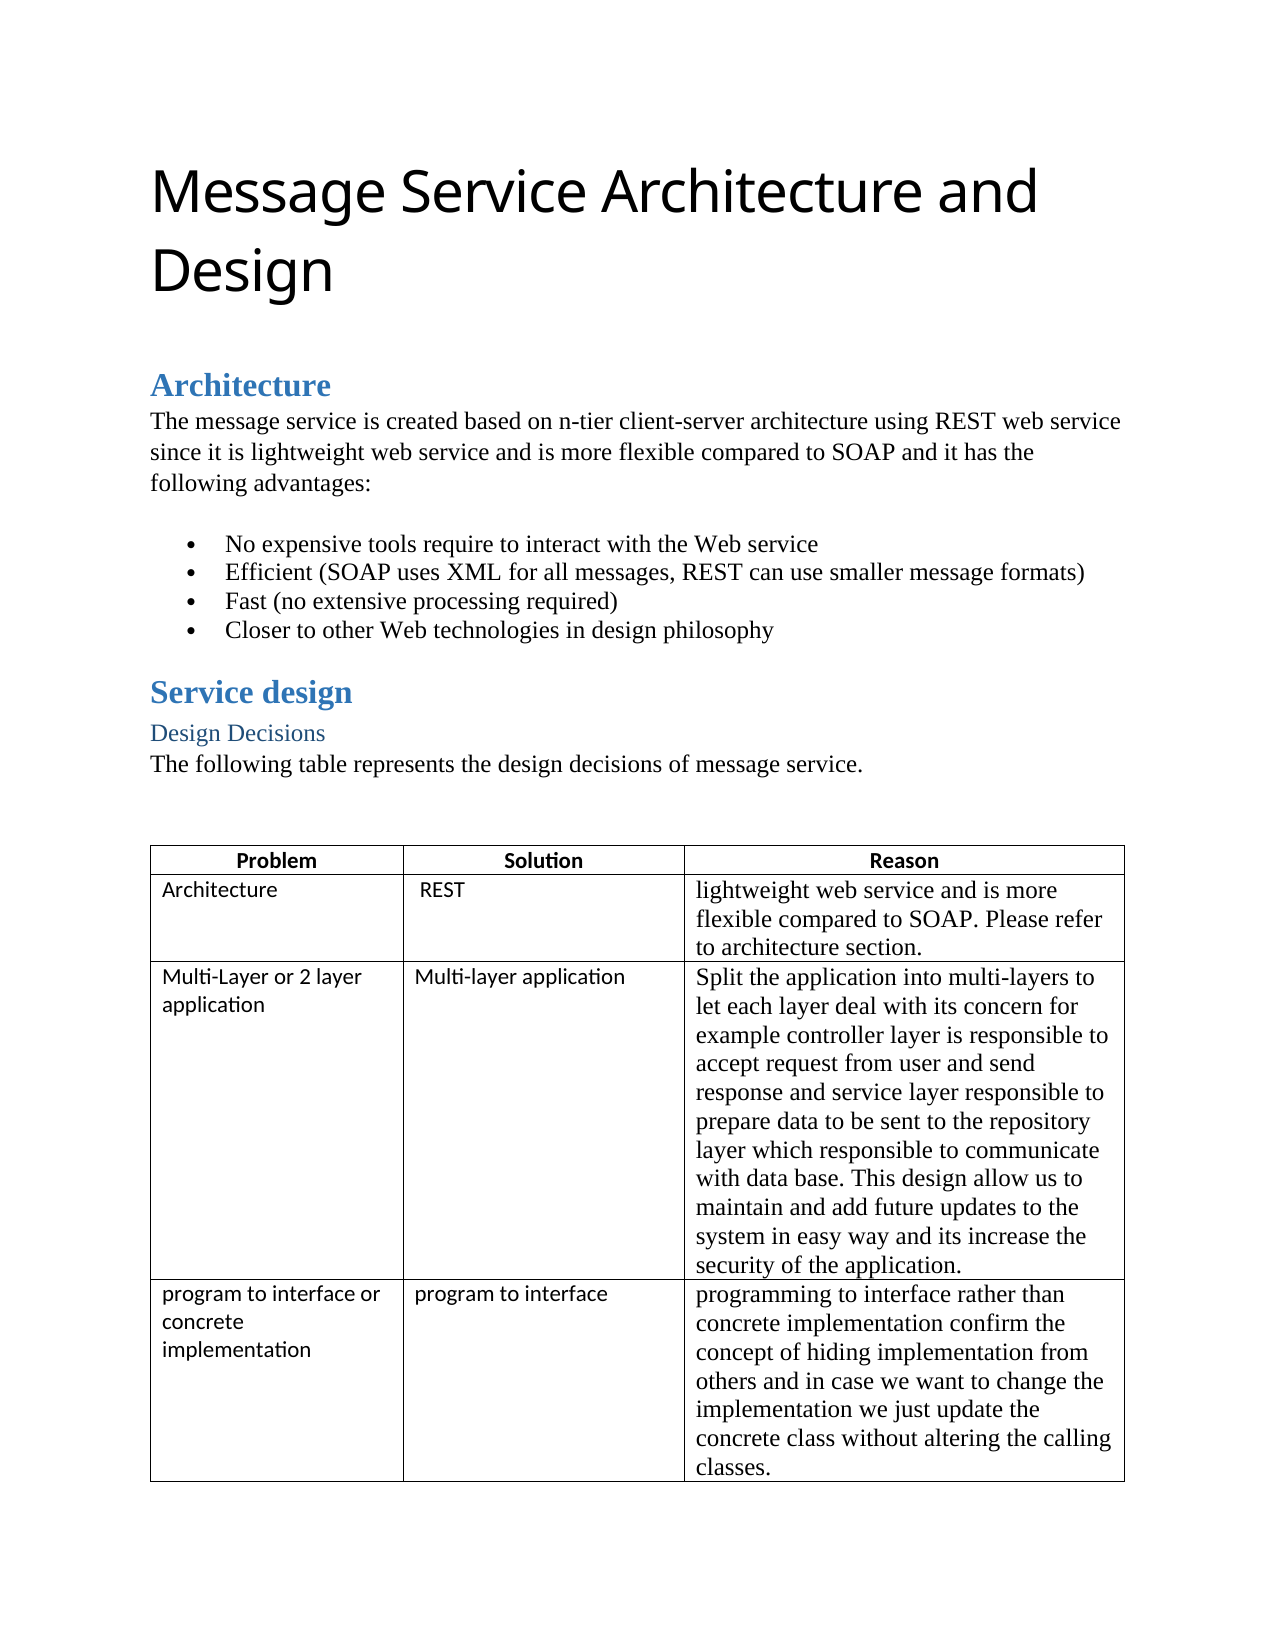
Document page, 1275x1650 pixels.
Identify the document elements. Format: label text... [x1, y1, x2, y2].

table_cell Multi-Layer or 2 layer application [151, 962, 403, 1278]
list No expensive tools require to interact with the Web service [187, 529, 1125, 557]
table_cell lightweight web service and is more flexible compared to SOAP. Please refer to architecture section. [685, 875, 1124, 961]
subtitle Architecture [150, 365, 1125, 403]
subtitle Service design [150, 673, 1125, 711]
subtitle Design Decisions [150, 718, 1125, 747]
table_cell Split the application into multi-layers to let each layer deal with its concern for example controller layer is responsible to accept request from user and send response and service layer responsible to prepare data to be sent to the repository layer which responsible to communicate with data base. This design allow us to maintain and add future updates to the system in easy way and its increase the security of the application. [685, 962, 1124, 1278]
title Message Service Architecture and Design [150, 150, 1125, 309]
table_cell programming to interface rather than concrete implementation confirm the concept of hiding implementation from others and in case we want to change the implementation we just update the concrete class without altering the calling classes. [685, 1280, 1124, 1481]
text The following table represents the design decisions of message service. [150, 749, 1125, 778]
list Closer to other Web technologies in design philosophy [187, 615, 1125, 644]
list Fast (no extensive processing required) [187, 586, 1125, 615]
table_cell program to interface [404, 1280, 684, 1481]
text The message service is created based on n-tier client-server architecture using REST web service since it is lightweight web service and is more flexible compared to SOAP and it has the following advantages: [150, 406, 1125, 497]
table_header Reason [685, 846, 1124, 874]
table_header Solution [404, 846, 684, 874]
table_cell REST [404, 875, 684, 961]
table_cell program to interface or concrete implementation [151, 1280, 403, 1481]
table_header Problem [151, 846, 403, 874]
table_cell Multi-layer application [404, 962, 684, 1278]
table_cell Architecture [151, 875, 403, 961]
list Efficient (SOAP uses XML for all messages, REST can use smaller message formats) [187, 557, 1125, 586]
